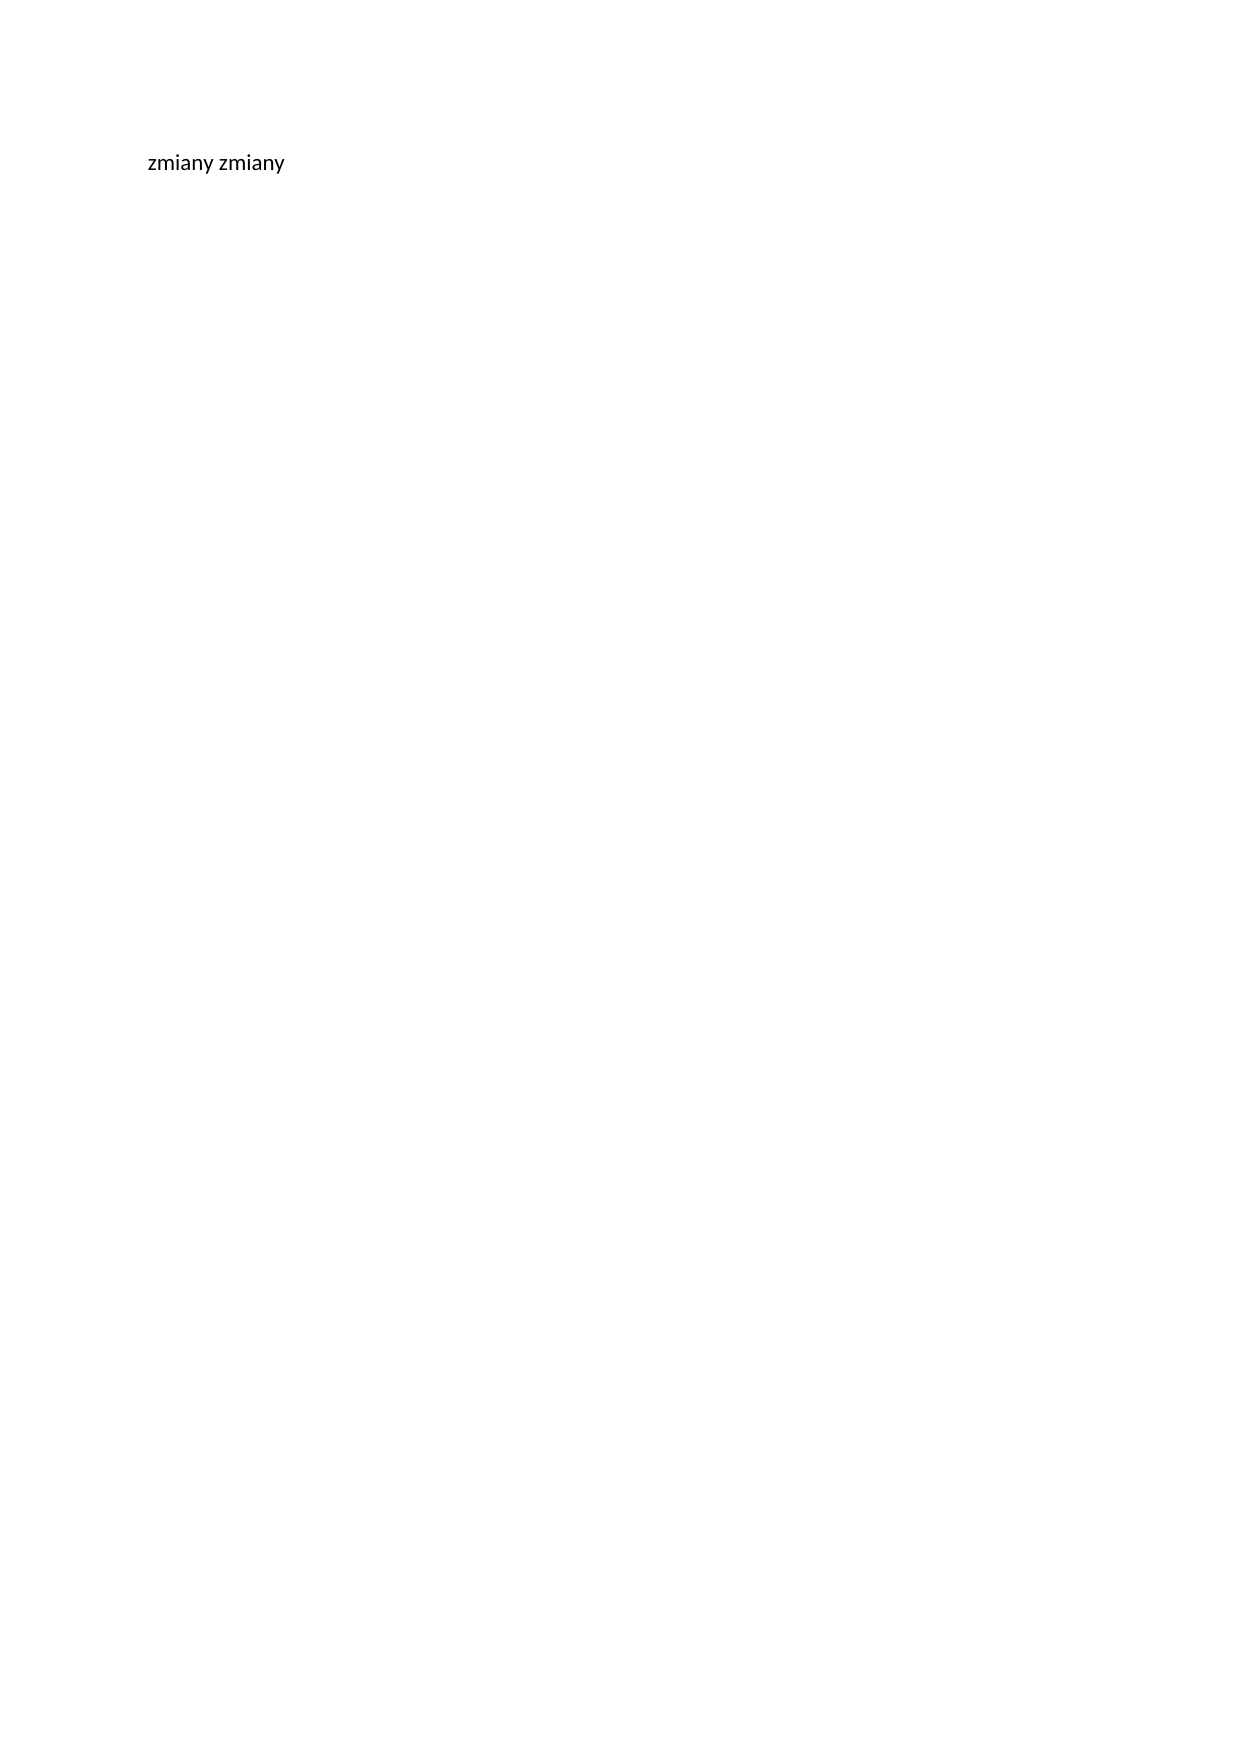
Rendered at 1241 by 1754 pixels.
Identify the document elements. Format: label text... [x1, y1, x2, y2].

text zmiany zmiany [148, 148, 1093, 176]
